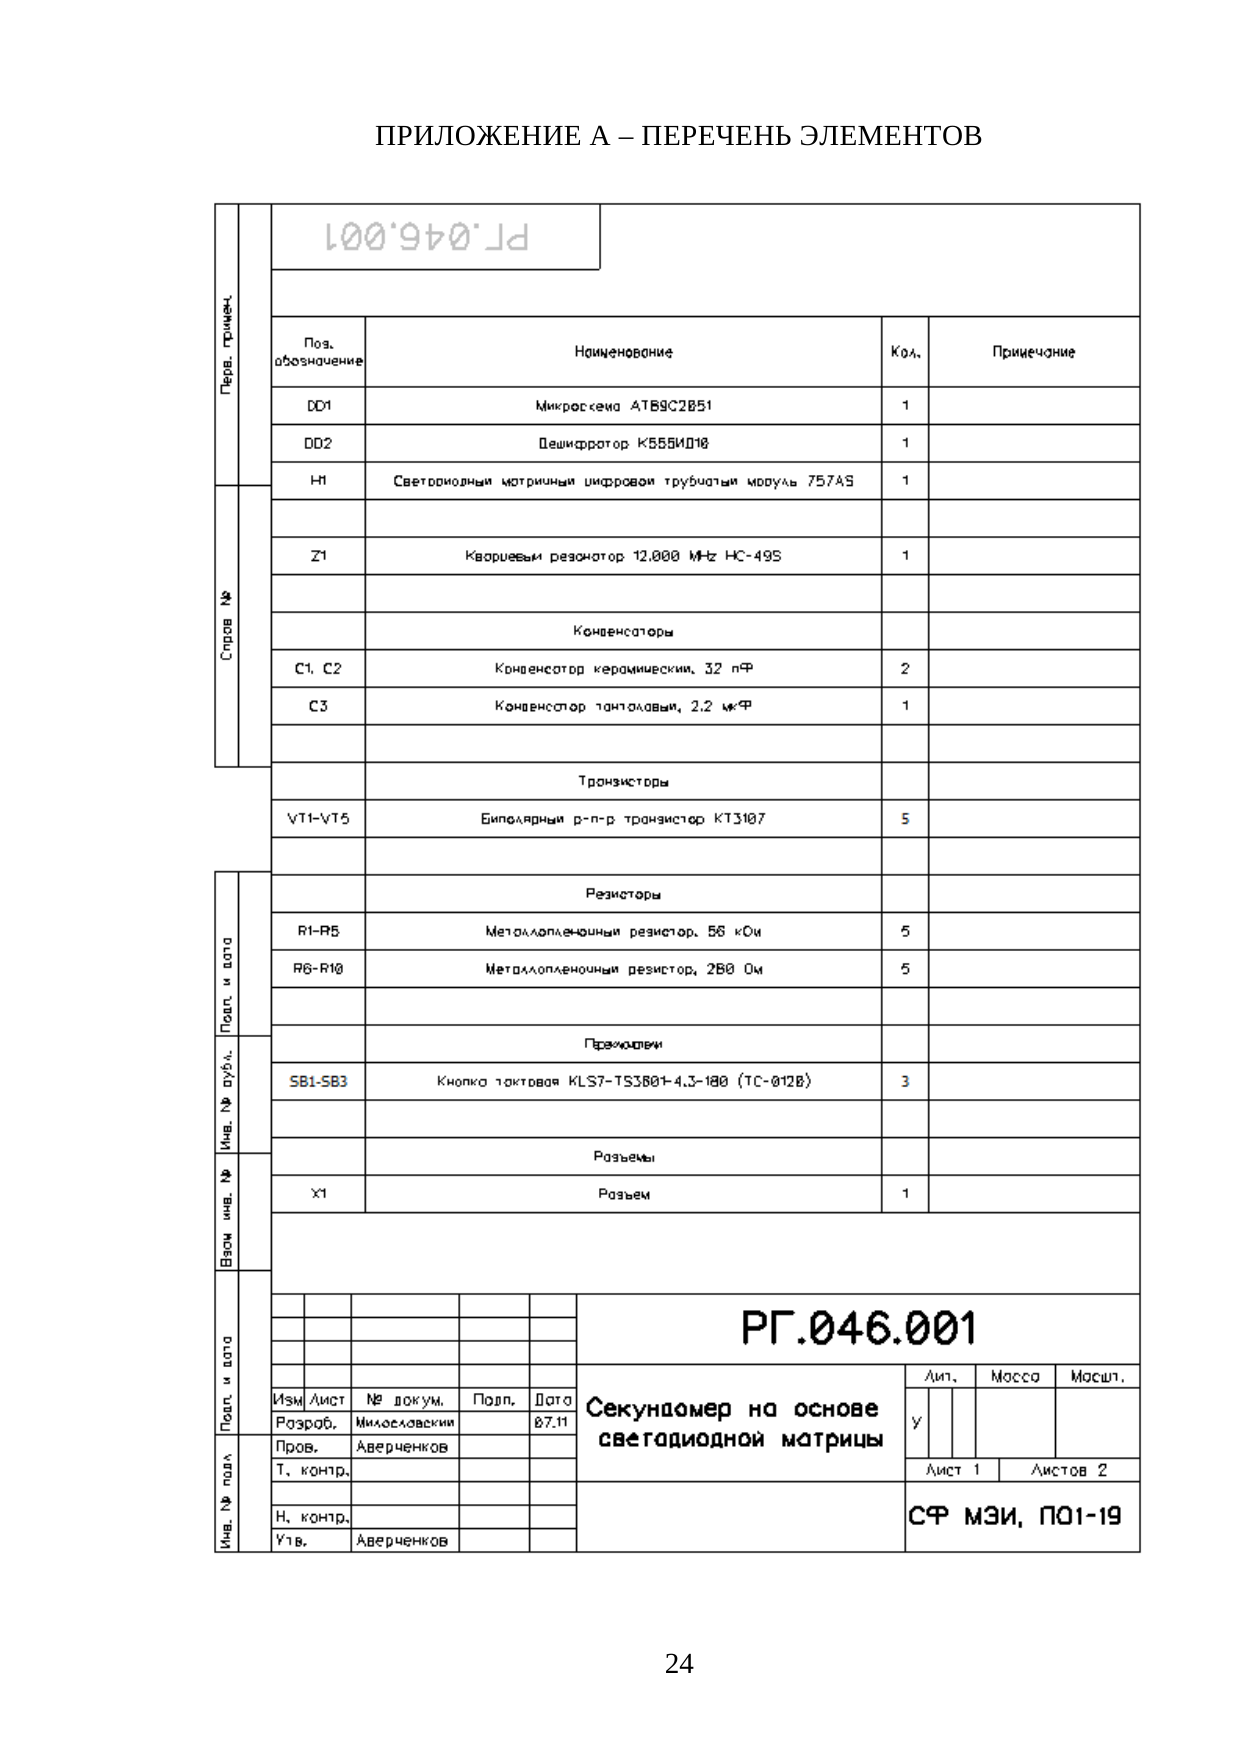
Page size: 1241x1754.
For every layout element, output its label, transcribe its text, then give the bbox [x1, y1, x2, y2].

text приложение А – перечень элементов [177, 118, 1181, 152]
picture [177, 181, 1163, 1575]
